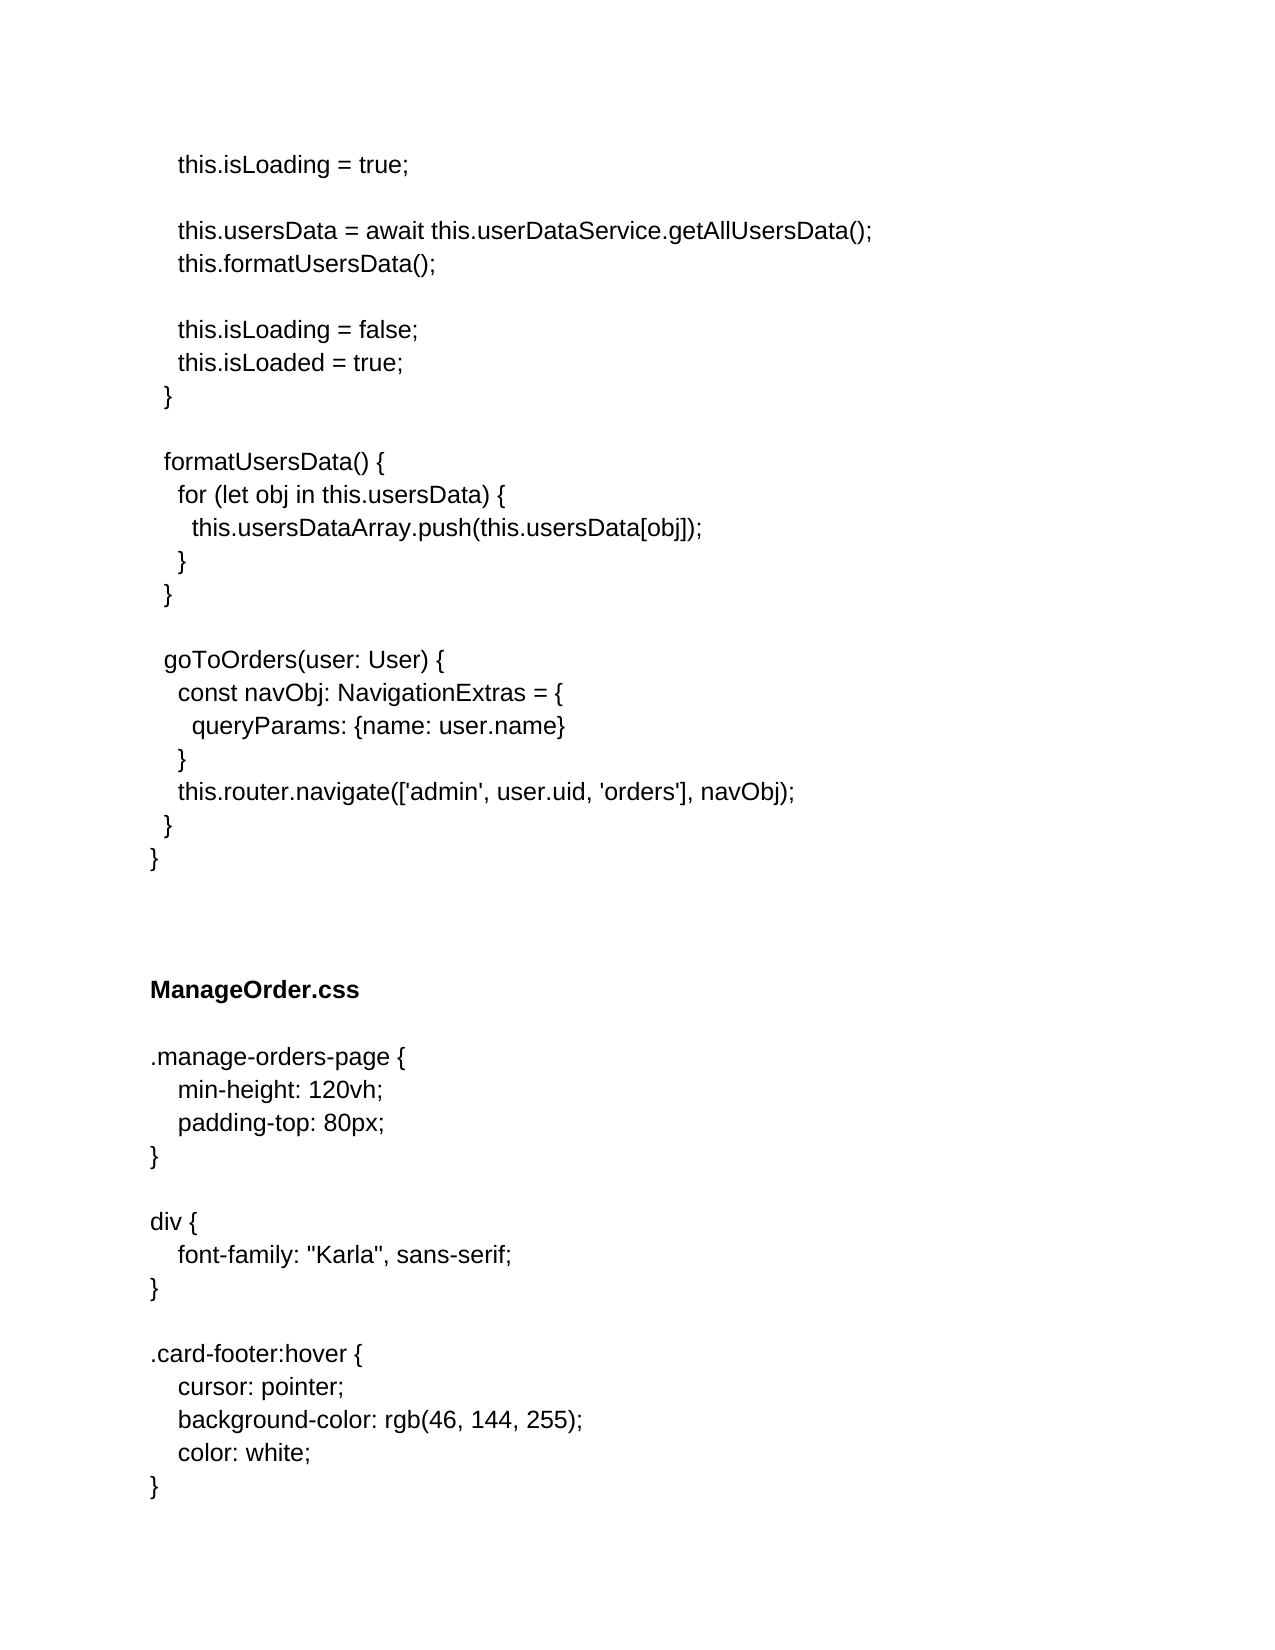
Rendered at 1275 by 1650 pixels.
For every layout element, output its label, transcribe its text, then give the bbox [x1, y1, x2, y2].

text ManageOrder.css [150, 976, 1125, 1004]
text .card-footer:hover { [150, 1339, 1125, 1367]
text queryParams: {name: user.name} [150, 711, 1125, 740]
text } [150, 546, 1125, 575]
text goToOrders(user: User) { [150, 645, 1125, 674]
text this.isLoading = false; [150, 315, 1125, 344]
text } [150, 1141, 1125, 1169]
text const navObj: NavigationExtras = { [150, 678, 1125, 707]
text this.usersData = await this.userDataService.getAllUsersData(); [150, 216, 1125, 245]
text } [150, 579, 1125, 608]
text background-color: rgb(46, 144, 255); [150, 1405, 1125, 1433]
text } [150, 381, 1125, 410]
text color: white; [150, 1438, 1125, 1467]
text this.usersDataArray.push(this.usersData[obj]); [150, 513, 1125, 542]
text cursor: pointer; [150, 1372, 1125, 1401]
text } [150, 744, 1125, 773]
text .manage-orders-page { [150, 1042, 1125, 1070]
text } [150, 1471, 1125, 1499]
text div { [150, 1207, 1125, 1235]
text } [150, 843, 1125, 872]
text padding-top: 80px; [150, 1108, 1125, 1136]
text this.router.navigate(['admin', user.uid, 'orders'], navObj); [150, 777, 1125, 806]
text for (let obj in this.usersData) { [150, 480, 1125, 509]
text font-family: "Karla", sans-serif; [150, 1240, 1125, 1268]
text min-height: 120vh; [150, 1074, 1125, 1103]
text } [150, 1273, 1125, 1301]
text formatUsersData() { [150, 447, 1125, 476]
text this.isLoaded = true; [150, 348, 1125, 377]
text this.isLoading = true; [150, 150, 1125, 179]
text } [150, 810, 1125, 839]
text this.formatUsersData(); [150, 249, 1125, 278]
